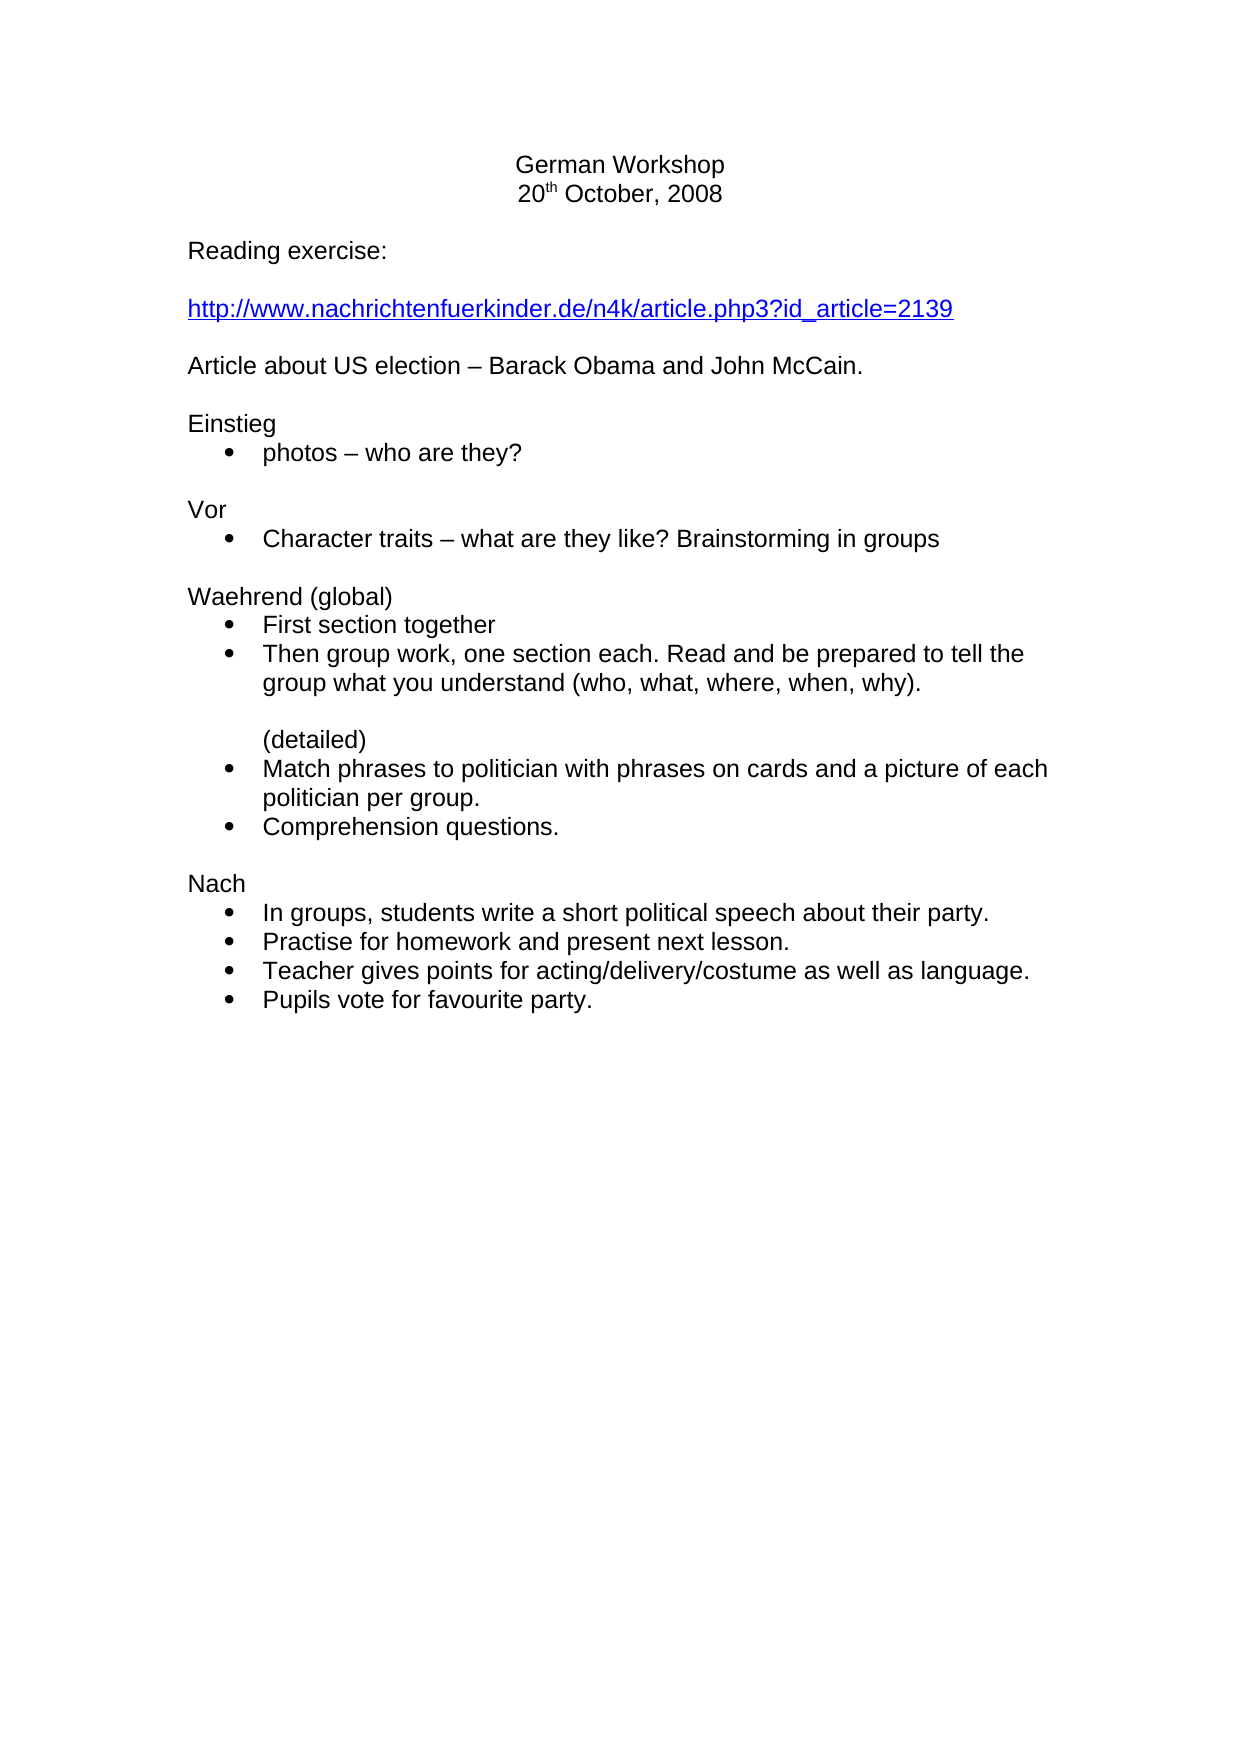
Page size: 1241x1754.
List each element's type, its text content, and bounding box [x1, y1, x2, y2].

list In groups, students write a short political speech about their party. [225, 898, 1053, 927]
list Comprehension questions. [225, 812, 1053, 841]
list Pupils vote for favourite party. [225, 985, 1053, 1013]
list Character traits – what are they like? Brainstorming in groups [225, 524, 1053, 553]
text Vor [187, 495, 1053, 524]
text Nach [187, 869, 1053, 898]
list photos – who are they? [225, 437, 1053, 466]
list Match phrases to politician with phrases on cards and a picture of each politician per group. [225, 754, 1053, 812]
text German Workshop [187, 150, 1053, 179]
list First section together [225, 610, 1053, 639]
list Teacher gives points for acting/delivery/costume as well as language. [225, 956, 1053, 985]
text Einstieg [187, 409, 1053, 437]
text Waehrend (global) [187, 581, 1053, 610]
list Then group work, one section each. Read and be prepared to tell the group what you understand (who, what, where, when, why). [225, 639, 1053, 697]
text (detailed) [262, 725, 1053, 754]
text Reading exercise: [187, 236, 1053, 265]
text 20th October, 2008 [187, 179, 1053, 207]
list Practise for homework and present next lesson. [225, 927, 1053, 956]
text Article about US election – Barack Obama and John McCain. [187, 351, 1053, 380]
text http://www.nachrichtenfuerkinder.de/n4k/article.php3?id_article=2139 [187, 294, 1053, 322]
